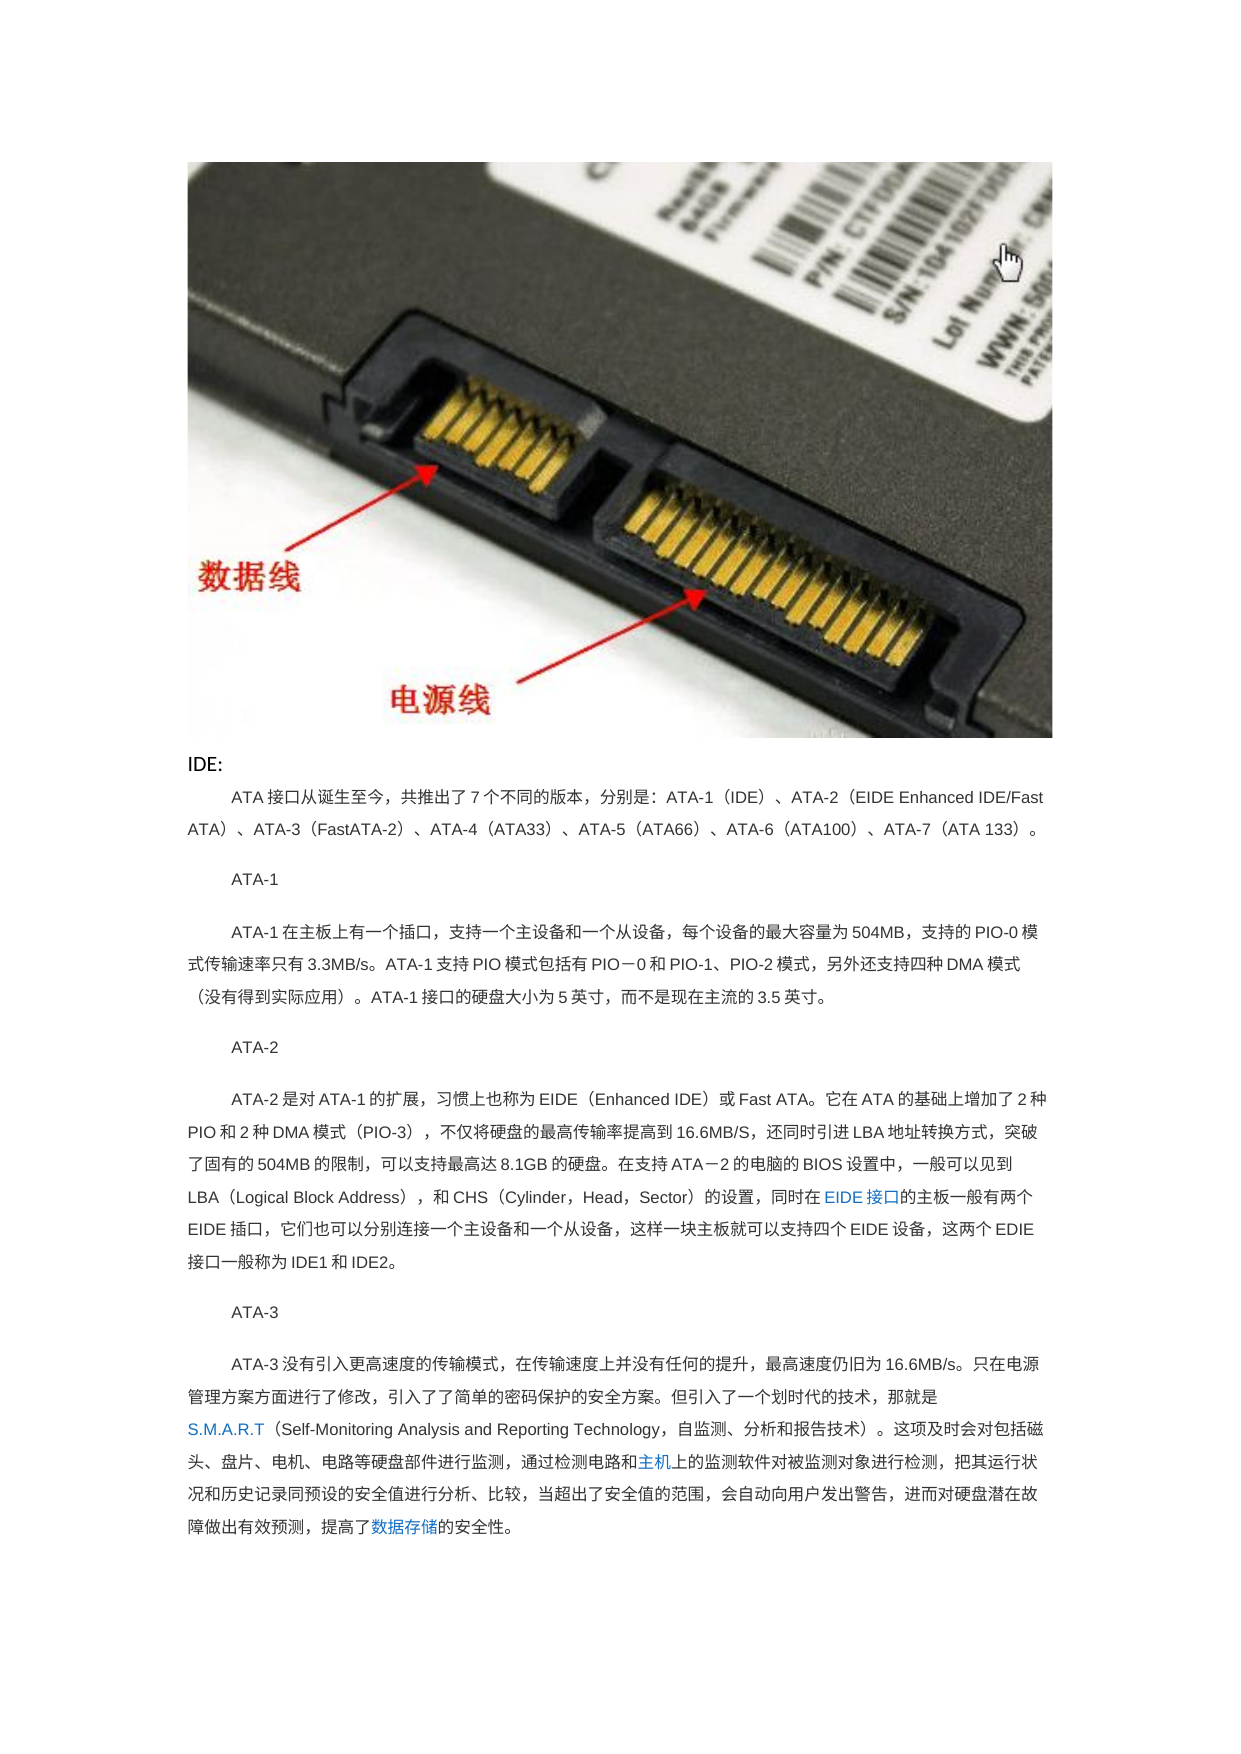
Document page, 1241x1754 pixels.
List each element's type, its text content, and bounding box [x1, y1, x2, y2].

text ATA-2 [187, 1031, 1053, 1063]
text ATA-1 [187, 863, 1053, 896]
text ATA-2是对ATA-1的扩展，习惯上也称为EIDE（Enhanced IDE）或Fast ATA。它在ATA的基础上增加了2种PIO和2种DMA模式（PIO-3），不仅将硬盘的最高传输率提高到16.6MB/S，还同时引进LBA地址转换方式，突破了固有的504MB的限制，可以支持最高达8.1GB的硬盘。在支持ATA－2的电脑的BIOS设置中，一般可以见到LBA（Logical Block Address），和CHS（Cylinder，Head，Sector）的设置，同时在EIDE接口的主板一般有两个EIDE插口，它们也可以分别连接一个主设备和一个从设备，这样一块主板就可以支持四个EIDE设备，这两个EDIE接口一般称为IDE1和IDE2。 [187, 1082, 1053, 1277]
text ATA-3 [187, 1296, 1053, 1328]
picture [187, 162, 1053, 738]
text ATA接口从诞生至今，共推出了7个不同的版本，分别是：ATA-1（IDE）、ATA-2（EIDE Enhanced IDE/Fast ATA）、ATA-3（FastATA-2）、ATA-4（ATA33）、ATA-5（ATA66）、ATA-6（ATA100）、ATA-7（ATA 133）。 [187, 779, 1053, 844]
text ATA-1在主板上有一个插口，支持一个主设备和一个从设备，每个设备的最大容量为504MB，支持的PIO-0模式传输速率只有3.3MB/s。ATA-1支持PIO模式包括有PIO－0和PIO-1、PIO-2模式，另外还支持四种DMA模式（没有得到实际应用）。ATA-1接口的硬盘大小为5英寸，而不是现在主流的3.5英寸。 [187, 914, 1053, 1012]
text ATA-3没有引入更高速度的传输模式，在传输速度上并没有任何的提升，最高速度仍旧为16.6MB/s。只在电源管理方案方面进行了修改，引入了了简单的密码保护的安全方案。但引入了一个划时代的技术，那就是S.M.A.R.T（Self-Monitoring Analysis and Reporting Technology，自监测、分析和报告技术）。这项及时会对包括磁头、盘片、电机、电路等硬盘部件进行监测，通过检测电路和主机上的监测软件对被监测对象进行检测，把其运行状况和历史记录同预设的安全值进行分析、比较，当超出了安全值的范围，会自动向用户发出警告，进而对硬盘潜在故障做出有效预测，提高了数据存储的安全性。 [187, 1347, 1053, 1542]
text IDE: [187, 747, 1053, 779]
